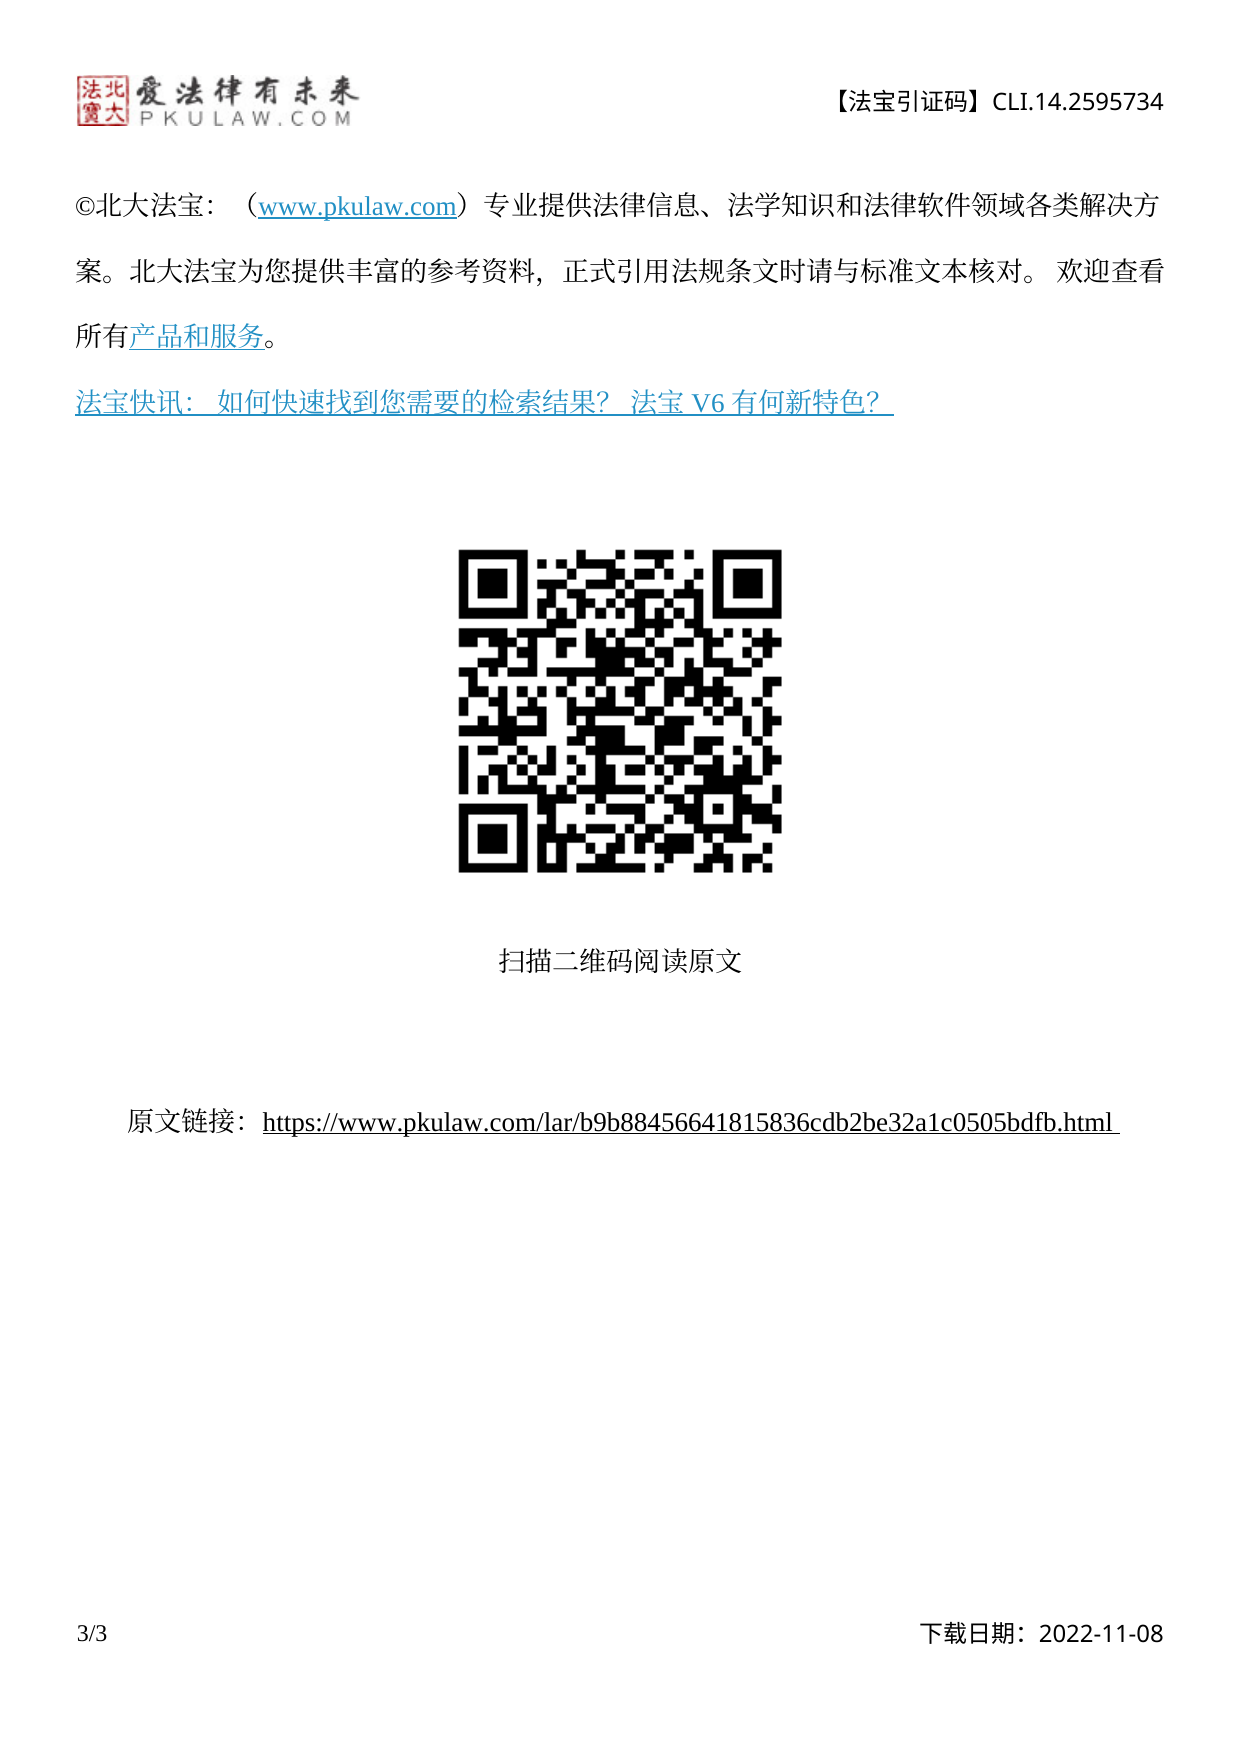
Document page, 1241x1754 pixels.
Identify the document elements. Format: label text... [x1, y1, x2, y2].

text 原文链接：https://www.pkulaw.com/lar/b9b88456641815836cdb2be32a1c0505bdfb.html [75, 1071, 1165, 1137]
picture [420, 511, 821, 912]
text 扫描二维码阅读原文 [169, 912, 1071, 978]
picture [76, 75, 361, 126]
text ©北大法宝：（www.pkulaw.com）专业提供法律信息、法学知识和法律软件领域各类解决方案。北大法宝为您提供丰富的参考资料，正式引用法规条文时请与标准文本核对。 欢迎查看所有产品和服务。 法宝快讯： 如何快速找到您需要的检索结果？ 法宝 V6 有何新特色？ [75, 156, 1165, 418]
